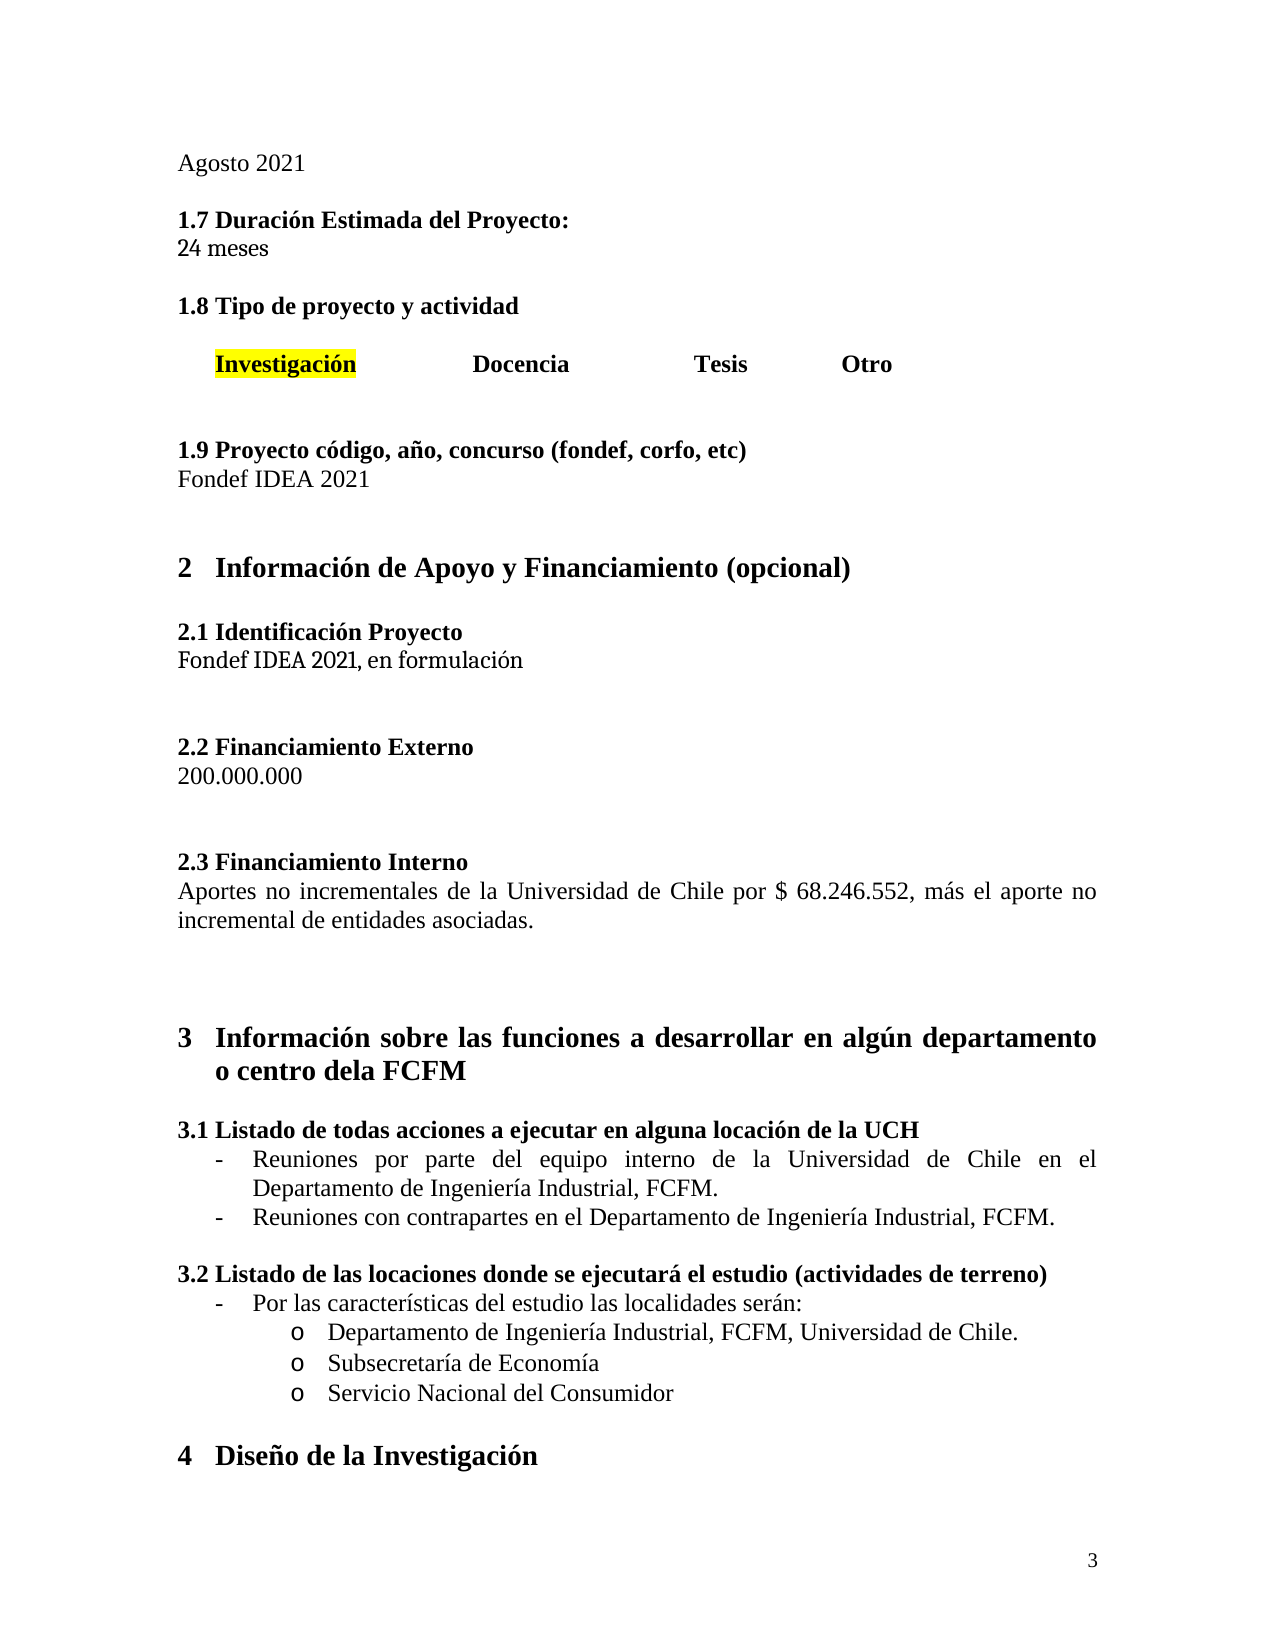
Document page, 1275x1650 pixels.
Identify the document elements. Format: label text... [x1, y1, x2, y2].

text 200.000.000 [177, 761, 1098, 790]
text Investigación Docencia Tesis Otro [356, 349, 1098, 378]
text Fondef IDEA 2021, en formulación [177, 646, 1098, 675]
subtitle Diseño de la Investigación [177, 1438, 1098, 1472]
list Reuniones por parte del equipo interno de la Universidad de Chile en el Departamento de Ingeniería Industrial, FCFM. [215, 1144, 1098, 1202]
list Servicio Nacional del Consumidor [290, 1378, 1098, 1409]
text Agosto 2021 [177, 148, 1098, 176]
subtitle Información sobre las funciones a desarrollar en algún departamento o centro dela FCFM [177, 1020, 1098, 1087]
text Aportes no incrementales de la Universidad de Chile por $ 68.246.552, más el aporte no incremental de entidades asociadas. [177, 876, 1098, 933]
subtitle Financiamiento Externo [177, 732, 1098, 761]
subtitle Proyecto código, año, concurso (fondef, corfo, etc) [177, 435, 1098, 464]
text Fondef IDEA 2021 [177, 464, 1098, 493]
subtitle Listado de las locaciones donde se ejecutará el estudio (actividades de terreno) [177, 1259, 1098, 1288]
subtitle Información de Apoyo y Financiamiento (opcional) [177, 550, 1098, 584]
list Por las características del estudio las localidades serán: [215, 1288, 1098, 1317]
subtitle Financiamiento Interno [177, 847, 1098, 876]
list Subsecretaría de Economía [290, 1348, 1098, 1378]
subtitle Tipo de proyecto y actividad [177, 291, 1098, 320]
subtitle Duración Estimada del Proyecto: [177, 205, 1098, 234]
text 24 meses [177, 234, 1098, 263]
subtitle Identificación Proyecto [177, 617, 1098, 646]
subtitle Listado de todas acciones a ejecutar en alguna locación de la UCH [177, 1116, 1098, 1144]
list Reuniones con contrapartes en el Departamento de Ingeniería Industrial, FCFM. [215, 1202, 1098, 1231]
list Departamento de Ingeniería Industrial, FCFM, Universidad de Chile. [290, 1317, 1098, 1348]
